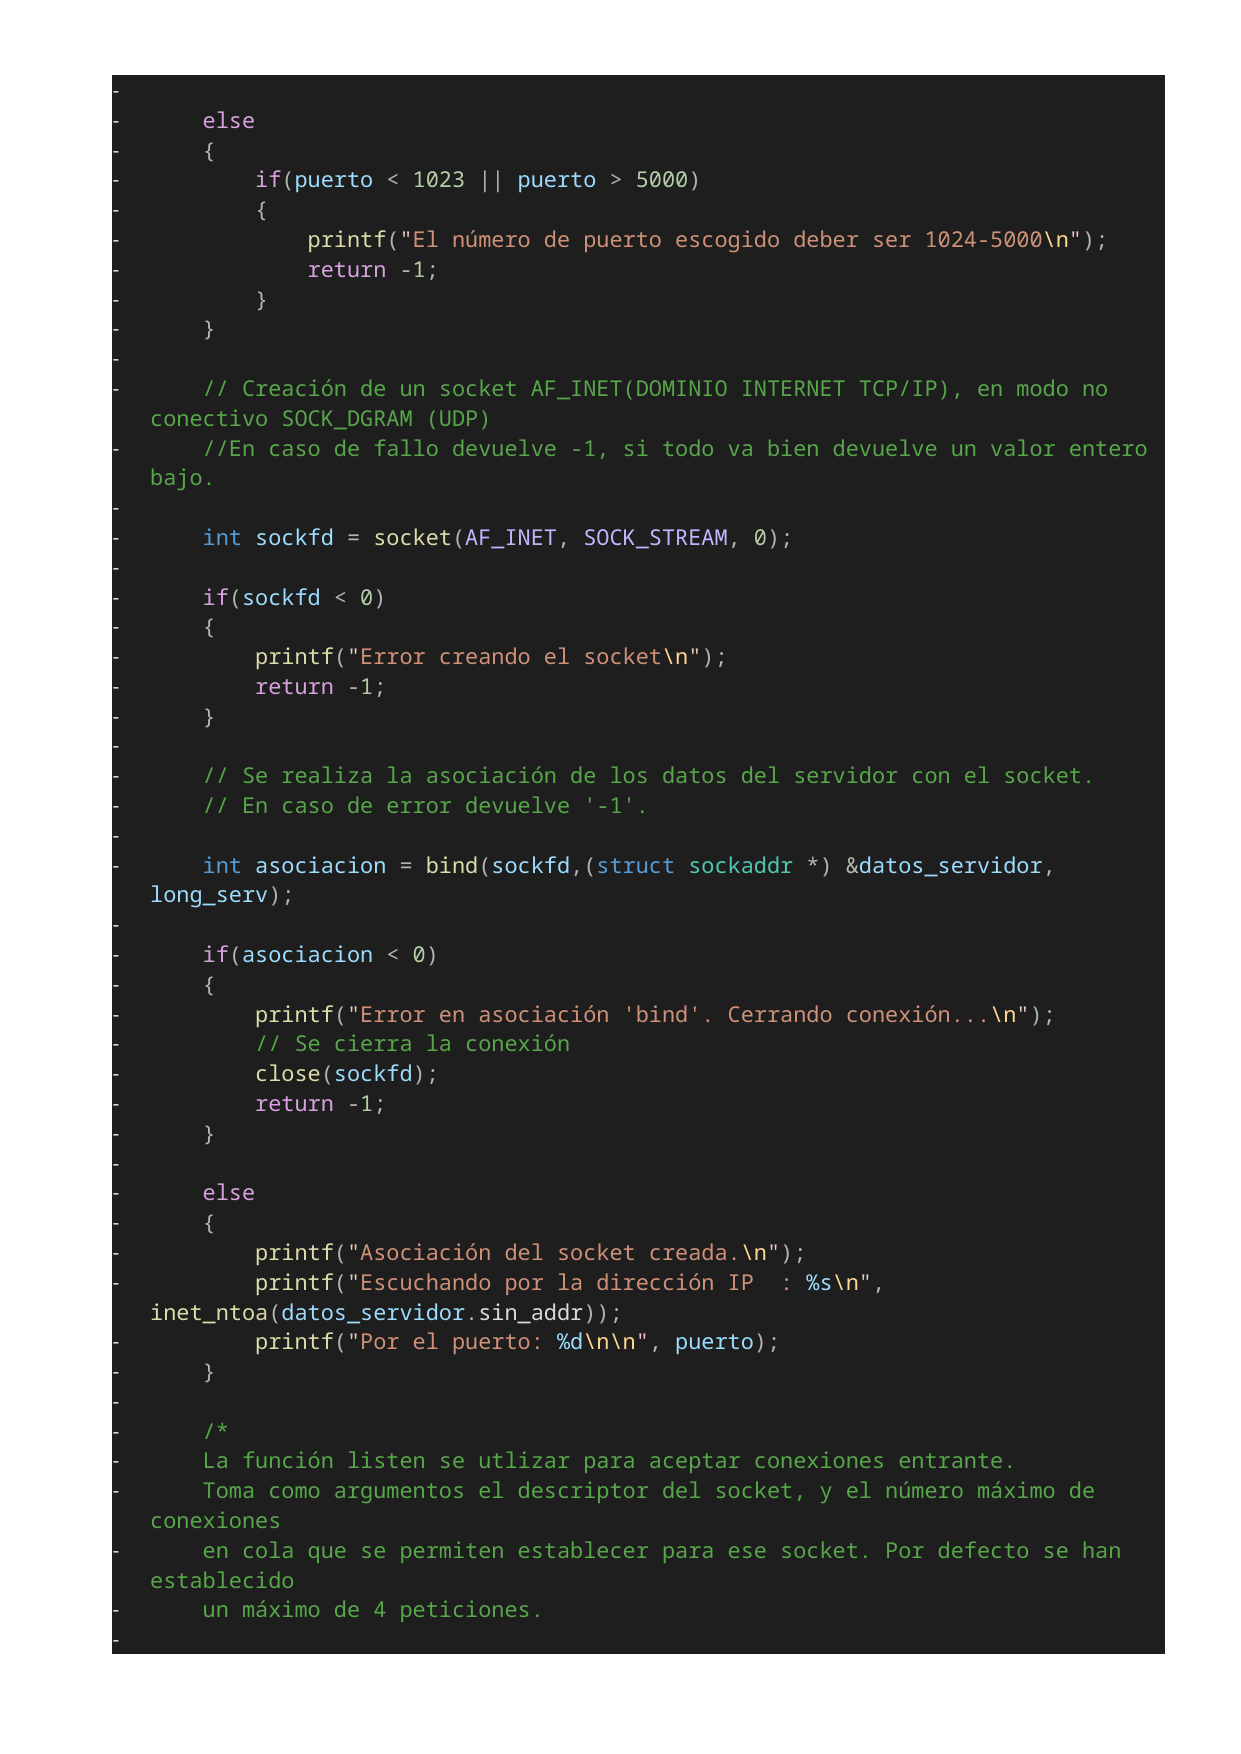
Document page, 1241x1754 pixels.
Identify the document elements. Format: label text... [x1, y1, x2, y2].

list { [112, 134, 1165, 164]
list //En caso de fallo devuelve -1, si todo va bien devuelve un valor entero bajo. [112, 432, 1165, 492]
list /* [112, 1416, 1165, 1445]
list printf("Asociación del socket creada.\n"); [112, 1237, 1165, 1267]
list // Creación de un socket AF_INET(DOMINIO INTERNET TCP/IP), en modo no conectivo SOCK_DGRAM (UDP) [112, 373, 1165, 432]
list printf("Escuchando por la dirección IP : %s\n", inet_ntoa(datos_servidor.sin_addr)); [112, 1267, 1165, 1326]
list } [112, 283, 1165, 313]
list Toma como argumentos el descriptor del socket, y el número máximo de conexiones [112, 1475, 1165, 1535]
list } [112, 313, 1165, 343]
list // Se cierra la conexión [112, 1028, 1165, 1058]
list return -1; [112, 671, 1165, 701]
list // En caso de error devuelve '-1'. [112, 790, 1165, 820]
list if(puerto < 1023 || puerto > 5000) [112, 164, 1165, 194]
list return -1; [112, 254, 1165, 283]
list { [112, 969, 1165, 998]
list printf("Error creando el socket\n"); [112, 641, 1165, 671]
list { [112, 1207, 1165, 1237]
list else [112, 105, 1165, 134]
list La función listen se utlizar para aceptar conexiones entrante. [112, 1445, 1165, 1475]
list } [112, 1118, 1165, 1147]
list // Se realiza la asociación de los datos del servidor con el socket. [112, 760, 1165, 790]
list int sockfd = socket(AF_INET, SOCK_STREAM, 0); [112, 522, 1165, 552]
list else [112, 1177, 1165, 1207]
list { [112, 611, 1165, 641]
list printf("Error en asociación 'bind'. Cerrando conexión...\n"); [112, 998, 1165, 1028]
list { [112, 194, 1165, 224]
list return -1; [112, 1088, 1165, 1118]
list } [112, 701, 1165, 730]
list un máximo de 4 peticiones. [112, 1594, 1165, 1624]
list printf("Por el puerto: %d\n\n", puerto); [112, 1326, 1165, 1356]
list if(asociacion < 0) [112, 939, 1165, 969]
list } [112, 1356, 1165, 1386]
list int asociacion = bind(sockfd,(struct sockaddr *) &datos_servidor, long_serv); [112, 849, 1165, 909]
list printf("El número de puerto escogido deber ser 1024-5000\n"); [112, 224, 1165, 254]
list if(sockfd < 0) [112, 581, 1165, 611]
list close(sockfd); [112, 1058, 1165, 1088]
list en cola que se permiten establecer para ese socket. Por defecto se han establecido [112, 1535, 1165, 1594]
